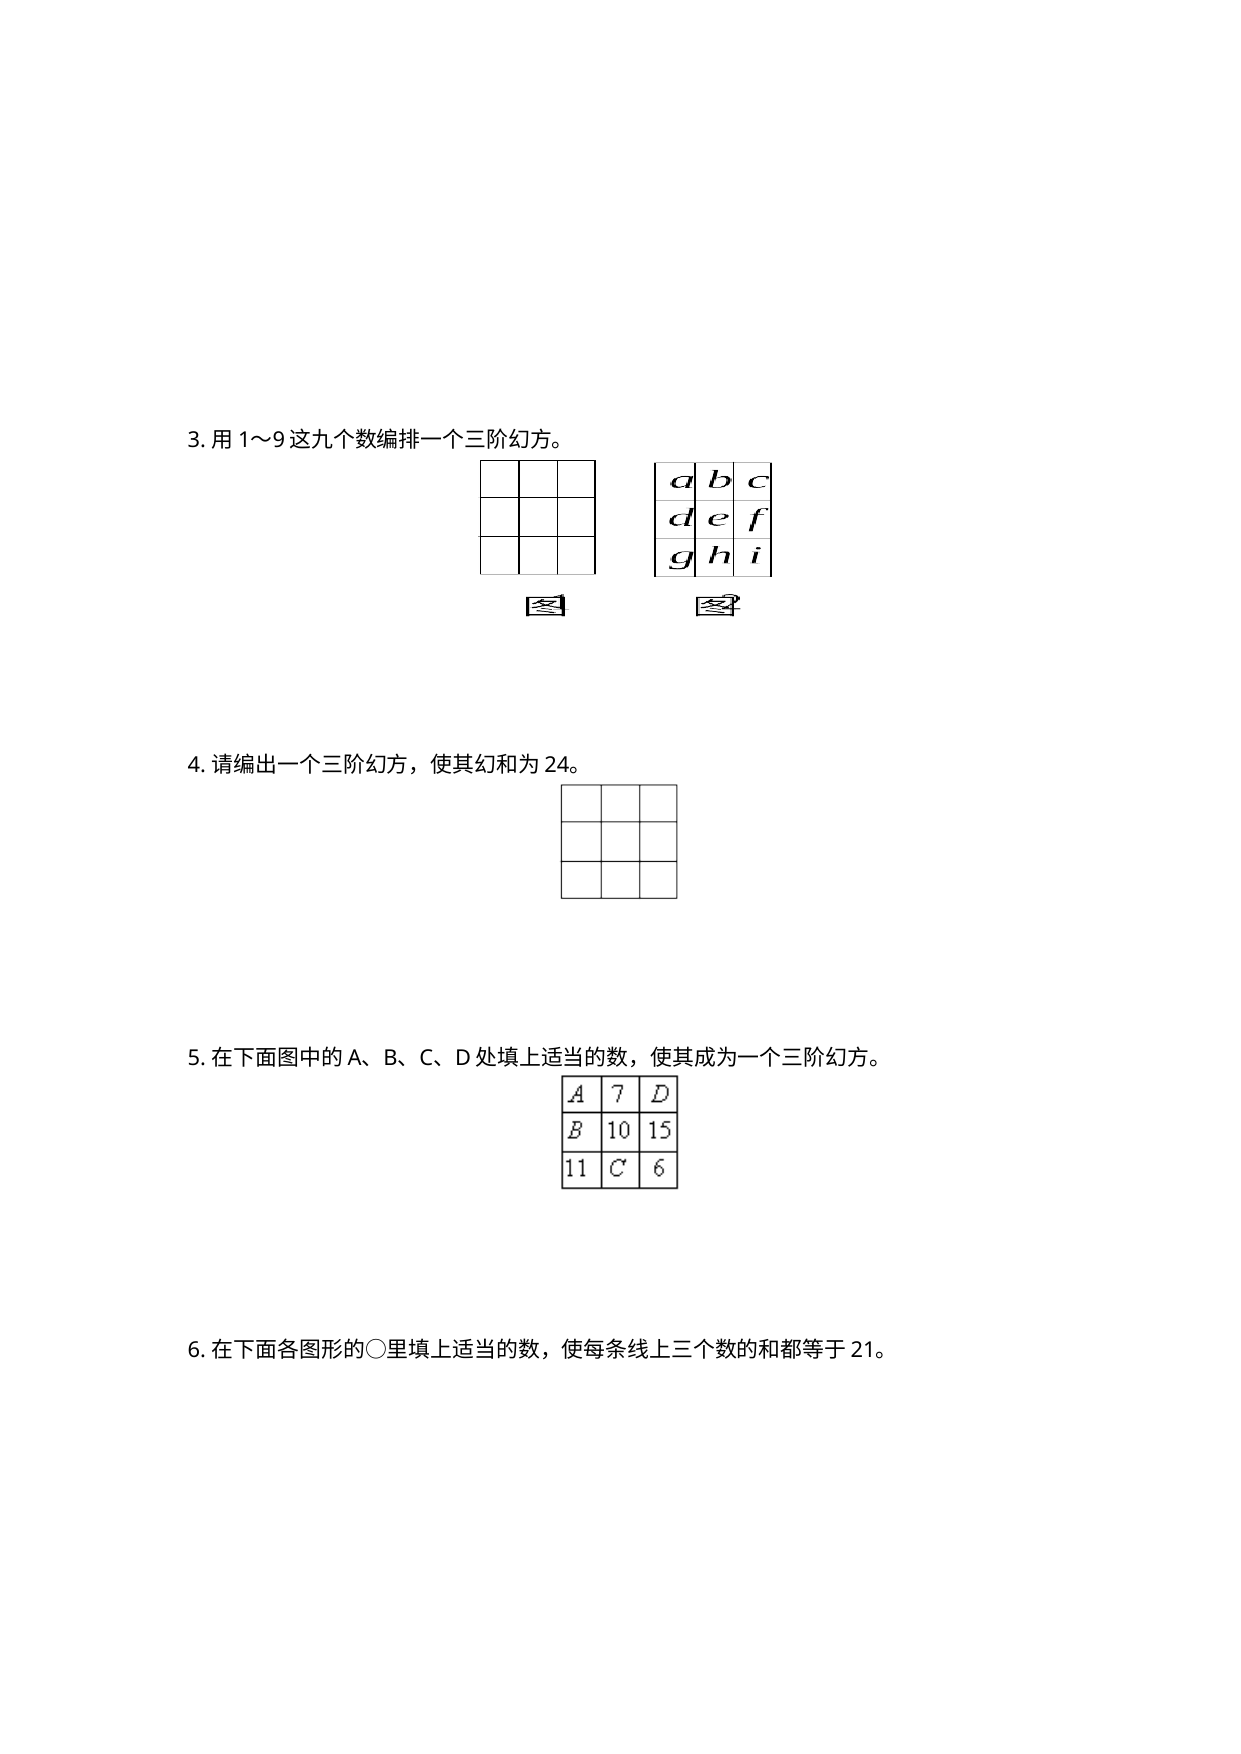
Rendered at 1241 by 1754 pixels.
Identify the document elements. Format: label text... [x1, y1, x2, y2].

picture [557, 1071, 683, 1194]
text 6. 在下面各图形的○里填上适当的数，使每条线上三个数的和都等于21。 [187, 1332, 1053, 1364]
text 5. 在下面图中的A、B、C、D处填上适当的数，使其成为一个三阶幻方。 [187, 1039, 1053, 1072]
text 3. 用1～9这九个数编排一个三阶幻方。 [187, 422, 1053, 454]
text 4. 请编出一个三阶幻方，使其幻和为24。 [187, 747, 1053, 779]
